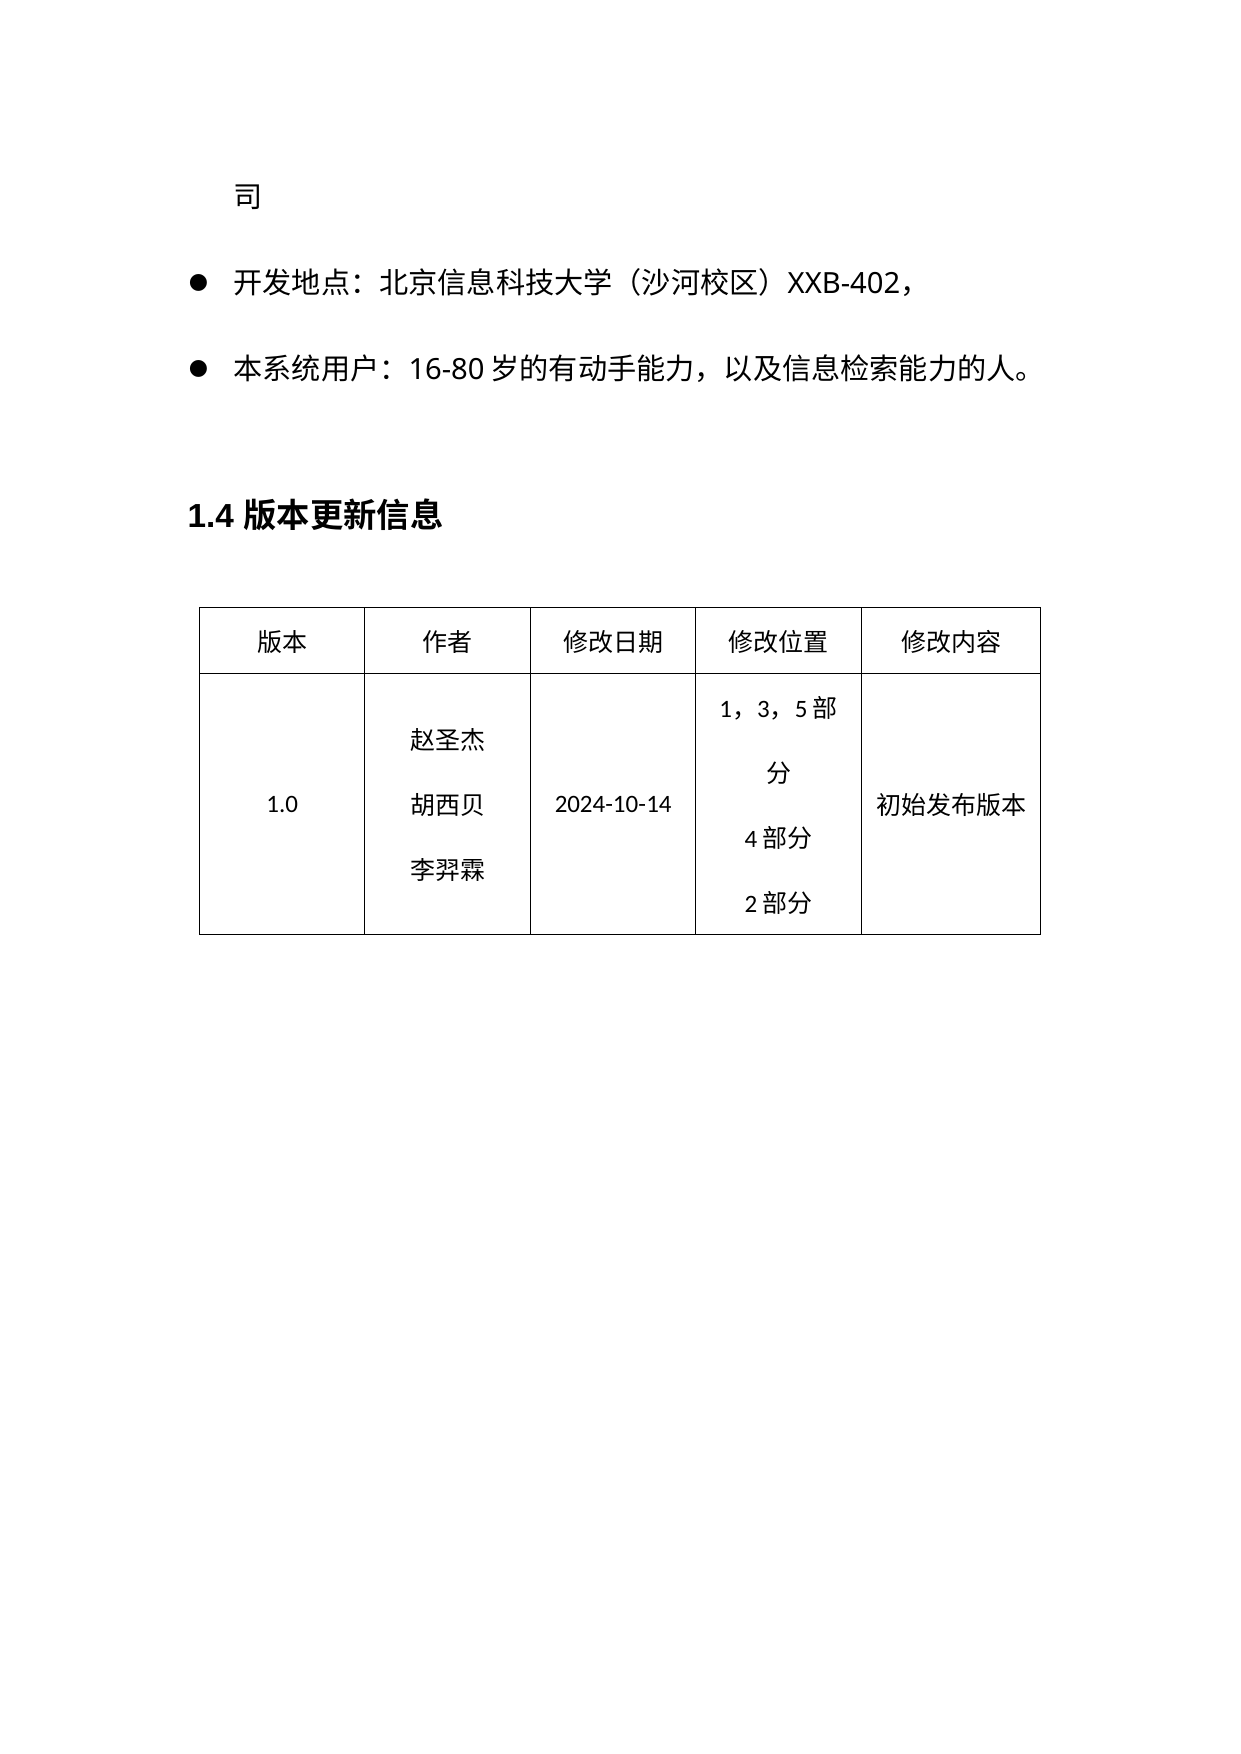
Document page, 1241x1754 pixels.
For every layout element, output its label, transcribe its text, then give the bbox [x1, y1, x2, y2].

table_cell 初始发布版本 [862, 674, 1040, 934]
list 本系统用户：16-80岁的有动手能力，以及信息检索能力的人。 [187, 334, 1053, 399]
table_header 版本 [200, 608, 364, 673]
table_cell 1，3，5部分 4部分 2部分 [696, 674, 861, 934]
table_cell 1.0 [200, 674, 364, 934]
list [187, 162, 1053, 227]
subtitle 版本更新信息 [187, 480, 1053, 545]
table_header 修改日期 [531, 608, 695, 673]
table_header 修改内容 [862, 608, 1040, 673]
list 开发地点：北京信息科技大学（沙河校区）XXB-402， [187, 248, 1053, 313]
table_header 作者 [365, 608, 530, 673]
table_cell 赵圣杰 胡西贝 李羿霖 [365, 674, 530, 934]
table_header 修改位置 [696, 608, 861, 673]
table_cell 2024-10-14 [531, 674, 695, 934]
